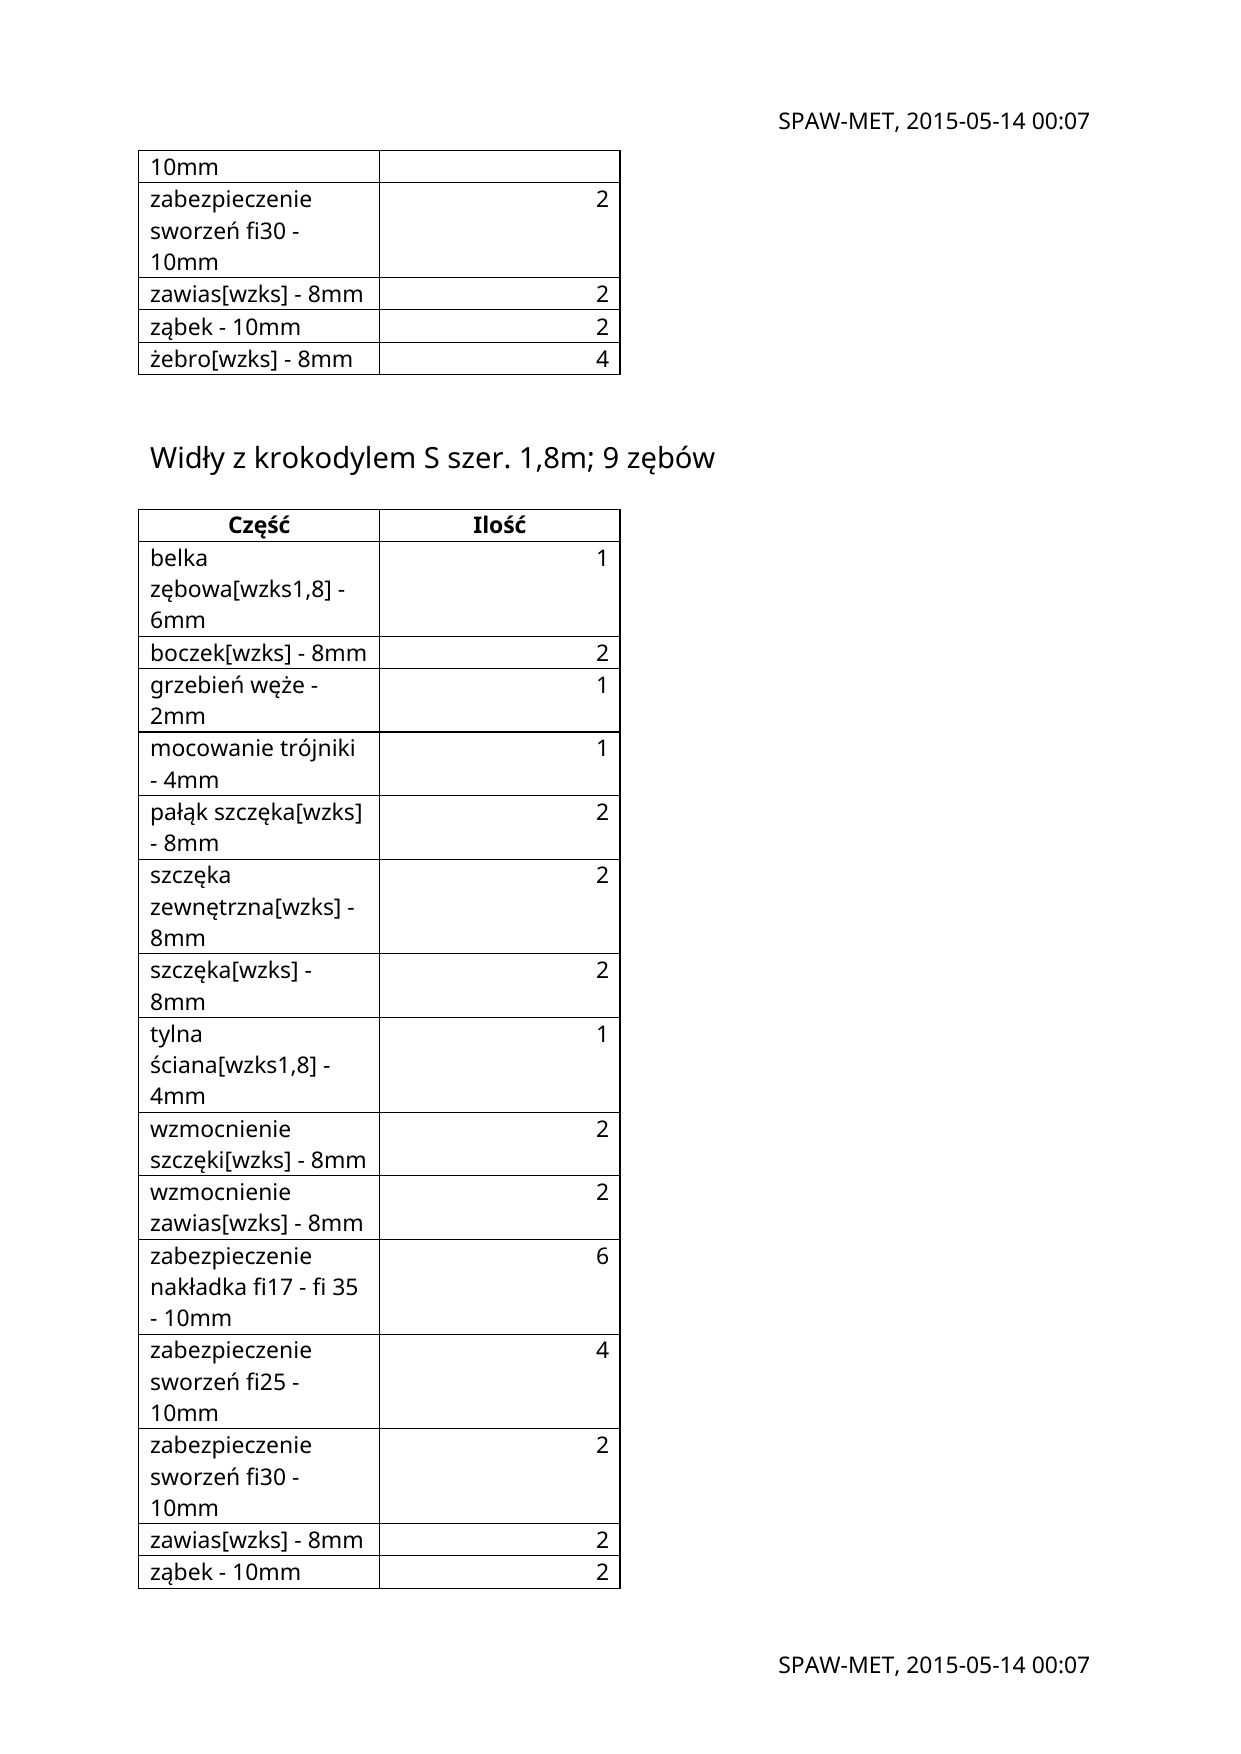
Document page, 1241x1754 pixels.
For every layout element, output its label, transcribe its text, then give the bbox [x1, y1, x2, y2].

table_cell mocowanie trójniki - 4mm [139, 733, 379, 795]
table_cell 2 [380, 1524, 619, 1555]
table_cell ząbek - 10mm [139, 310, 379, 342]
text Widły z krokodylem S szer. 1,8m; 9 zębów [150, 437, 1090, 477]
table_cell 1 [380, 733, 619, 795]
table_cell 2 [380, 637, 619, 668]
table_cell wzmocnienie szczęki[wzks] - 8mm [139, 1113, 379, 1175]
table_cell 4 [380, 151, 619, 182]
table_header Część [139, 510, 379, 541]
table_cell zawias[wzks] - 8mm [139, 278, 379, 309]
table_cell pałąk szczęka[wzks] - 8mm [139, 796, 379, 858]
table_cell 2 [380, 1429, 619, 1523]
table_cell 4 [380, 1335, 619, 1428]
table_cell zabezpieczenie sworzeń fi25 - 10mm [139, 1335, 379, 1428]
table_cell 2 [380, 1556, 619, 1588]
table_cell 2 [380, 860, 619, 953]
table_cell ząbek - 10mm [139, 1556, 379, 1588]
table_cell zabezpieczenie sworzeń fi30 - 10mm [139, 183, 379, 277]
table_cell 2 [380, 1176, 619, 1239]
table_cell 2 [380, 954, 619, 1017]
table_header Ilość [380, 510, 619, 541]
table_cell 2 [380, 278, 619, 309]
table_cell 4 [380, 343, 619, 374]
table_cell 6 [380, 1240, 619, 1333]
table_cell tylna ściana[wzks1,8] - 4mm [139, 1018, 379, 1112]
table_cell szczęka zewnętrzna[wzks] - 8mm [139, 860, 379, 953]
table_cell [139, 151, 379, 182]
table_cell zabezpieczenie nakładka fi17 - fi 35 - 10mm [139, 1240, 379, 1333]
table_cell boczek[wzks] - 8mm [139, 637, 379, 668]
table_cell 2 [380, 183, 619, 277]
table_cell 2 [380, 310, 619, 342]
table_cell szczęka[wzks] - 8mm [139, 954, 379, 1017]
table_cell zabezpieczenie sworzeń fi30 - 10mm [139, 1429, 379, 1523]
table_cell 1 [380, 1018, 619, 1112]
table_cell 2 [380, 1113, 619, 1175]
table_cell żebro[wzks] - 8mm [139, 343, 379, 374]
table_cell zawias[wzks] - 8mm [139, 1524, 379, 1555]
table_cell 1 [380, 669, 619, 731]
table_cell grzebień węże - 2mm [139, 669, 379, 731]
table_cell wzmocnienie zawias[wzks] - 8mm [139, 1176, 379, 1239]
table_cell 2 [380, 796, 619, 858]
table_cell belka zębowa[wzks1,8] - 6mm [139, 542, 379, 636]
table_cell 1 [380, 542, 619, 636]
